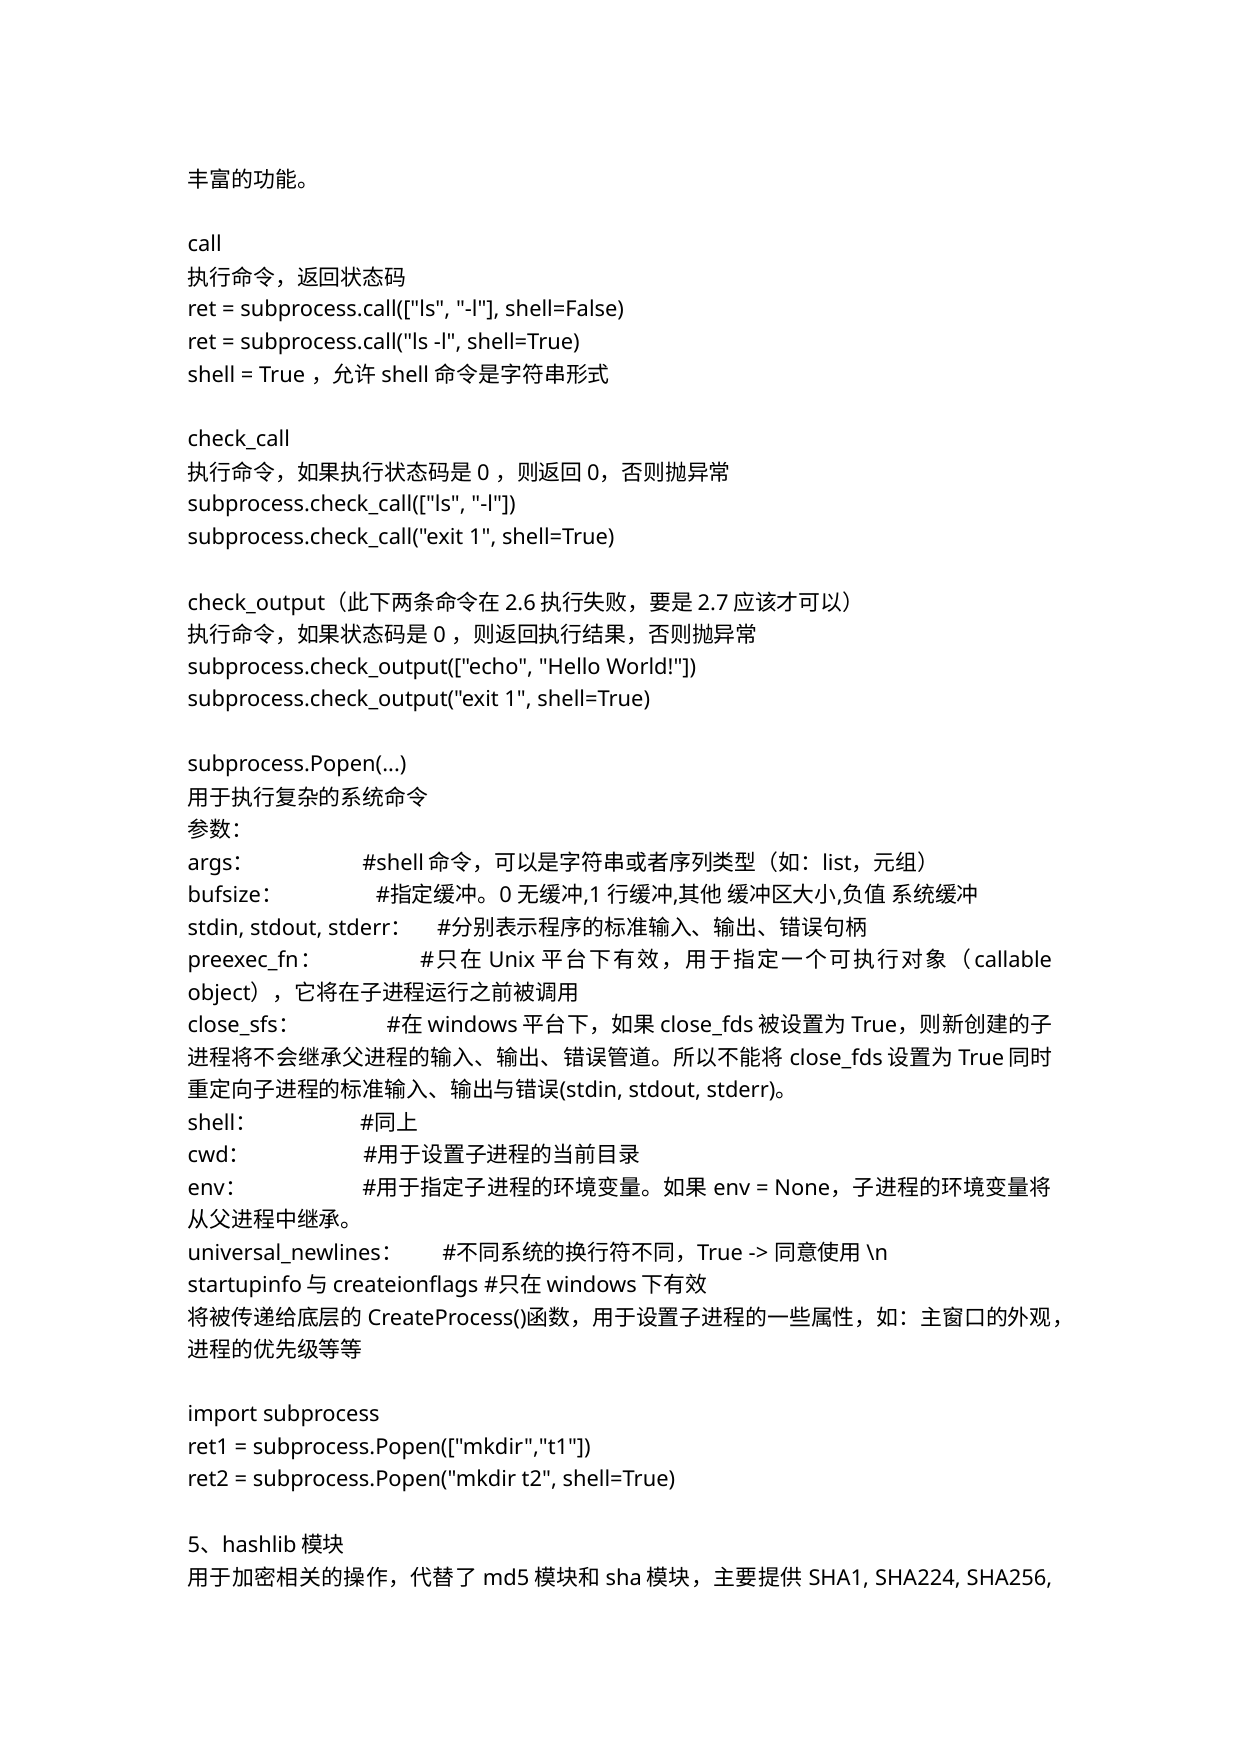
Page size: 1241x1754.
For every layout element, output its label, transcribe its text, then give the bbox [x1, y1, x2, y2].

text universal_newlines： #不同系统的换行符不同，True -> 同意使用 \n [187, 1234, 1053, 1267]
text ret2 = subprocess.Popen("mkdir t2", shell=True) [187, 1462, 1053, 1494]
text ret = subprocess.call("ls -l", shell=True) [187, 324, 1053, 357]
text 参数： [187, 812, 1053, 844]
text cwd： #用于设置子进程的当前目录 [187, 1137, 1053, 1169]
text shell = True ，允许 shell 命令是字符串形式 [187, 357, 1053, 389]
text subprocess.check_call("exit 1", shell=True) [187, 519, 1053, 552]
text 用于执行复杂的系统命令 [187, 779, 1053, 812]
text subprocess.check_call(["ls", "-l"]) [187, 487, 1053, 519]
text startupinfo与createionflags #只在windows下有效 [187, 1267, 1053, 1299]
text ret1 = subprocess.Popen(["mkdir","t1"]) [187, 1429, 1053, 1462]
text import subprocess [187, 1397, 1053, 1429]
text 执行命令，返回状态码 [187, 259, 1053, 292]
text args： #shell命令，可以是字符串或者序列类型（如：list，元组） [187, 844, 1053, 877]
text 执行命令，如果执行状态码是 0 ，则返回0，否则抛异常 [187, 454, 1053, 487]
text subprocess.check_output("exit 1", shell=True) [187, 682, 1053, 714]
text stdin, stdout, stderr： #分别表示程序的标准输入、输出、错误句柄 [187, 909, 1053, 942]
text check_output（此下两条命令在2.6执行失败，要是2.7应该才可以） [187, 584, 1053, 617]
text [187, 1559, 1053, 1592]
text env： #用于指定子进程的环境变量。如果env = None，子进程的环境变量将从父进程中继承。 [187, 1169, 1053, 1234]
text bufsize： #指定缓冲。0 无缓冲,1 行缓冲,其他 缓冲区大小,负值 系统缓冲 [187, 877, 1053, 909]
text subprocess.Popen(...) [187, 747, 1053, 779]
text 执行命令，如果状态码是 0 ，则返回执行结果，否则抛异常 [187, 617, 1053, 649]
text subprocess.check_output(["echo", "Hello World!"]) [187, 649, 1053, 682]
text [187, 162, 1053, 194]
text 将被传递给底层的CreateProcess()函数，用于设置子进程的一些属性，如：主窗口的外观，进程的优先级等等 [187, 1299, 1053, 1364]
text 5、hashlib模块 [187, 1527, 1053, 1559]
text call [187, 227, 1053, 259]
text check_call [187, 422, 1053, 454]
text preexec_fn： #只在Unix平台下有效，用于指定一个可执行对象（callable object），它将在子进程运行之前被调用 [187, 942, 1053, 1007]
text ret = subprocess.call(["ls", "-l"], shell=False) [187, 292, 1053, 324]
text close_sfs： #在windows平台下，如果close_fds被设置为True，则新创建的子进程将不会继承父进程的输入、输出、错误管道。所以不能将close_fds设置为True同时重定向子进程的标准输入、输出与错误(stdin, stdout, stderr)。 [187, 1007, 1053, 1104]
text shell： #同上 [187, 1104, 1053, 1137]
